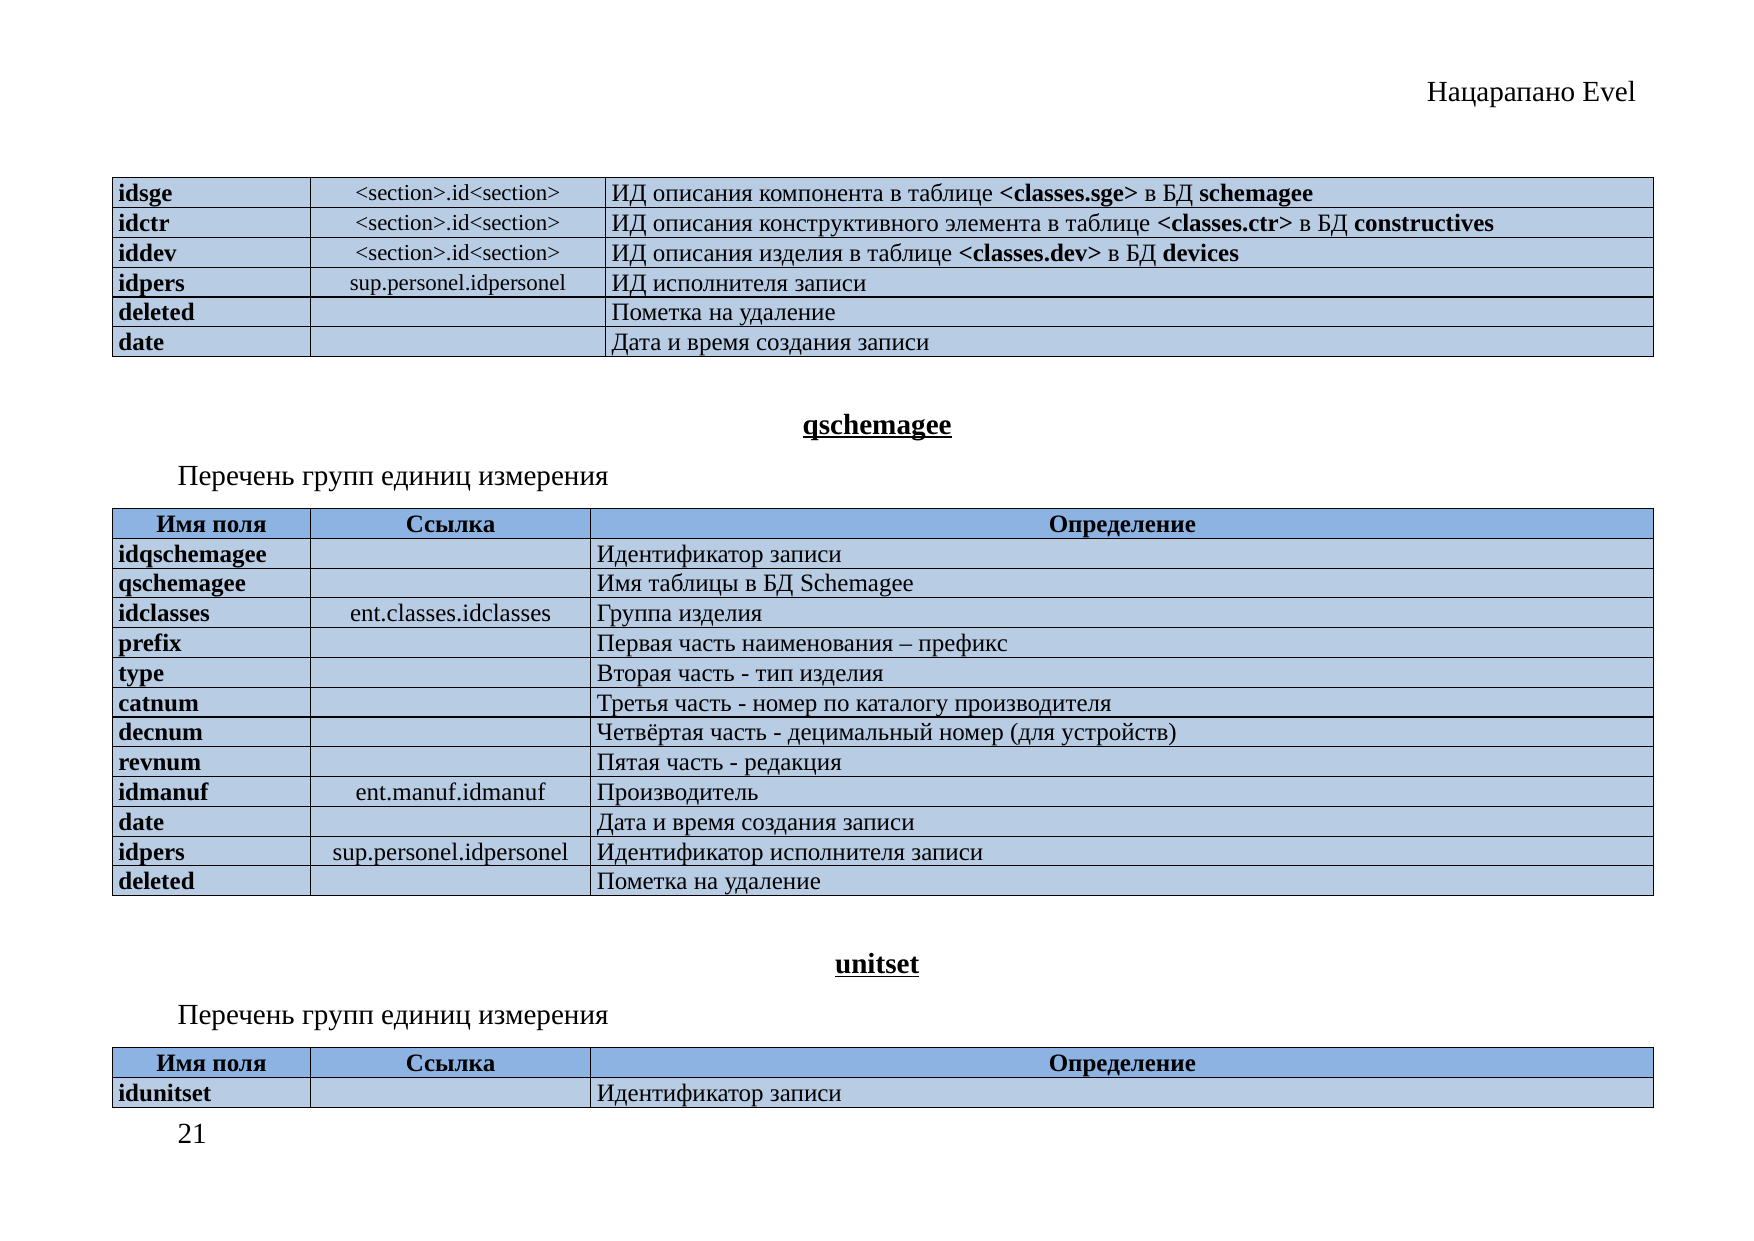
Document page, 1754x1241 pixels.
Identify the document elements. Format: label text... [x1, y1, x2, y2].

table_cell [311, 747, 590, 776]
table_cell prefix [113, 628, 310, 657]
table_cell [311, 628, 590, 657]
table_cell Имя таблицы в БД Schemagee [591, 569, 1653, 597]
table_cell idqschemagee [113, 539, 310, 567]
table_header Определение [591, 1048, 1653, 1077]
table_cell [311, 807, 590, 836]
table_cell sup.personel.idpersonel [311, 268, 605, 296]
table_cell revnum [113, 747, 310, 776]
table_cell [311, 688, 590, 716]
table_cell <section>.id<section> [311, 208, 605, 237]
table_cell <section>.id<section> [311, 238, 605, 267]
table_header Имя поля [113, 1048, 310, 1077]
table_cell deleted [113, 866, 310, 895]
table_cell decnum [113, 718, 310, 746]
table_cell Производитель [591, 777, 1653, 806]
table_cell Четвёртая часть - децимальный номер (для устройств) [591, 718, 1653, 746]
text unitset [118, 947, 1636, 980]
table_cell [311, 866, 590, 895]
table_cell ИД исполнителя записи [606, 268, 1653, 296]
table_cell [311, 298, 605, 326]
table_cell ent.manuf.idmanuf [311, 777, 590, 806]
table_cell ИД описания компонента в таблице <classes.sge> в БД schemagee [606, 178, 1653, 207]
table_cell Дата и время создания записи [591, 807, 1653, 836]
table_header Ссылка [311, 509, 590, 538]
table_cell iddev [113, 238, 310, 267]
table_cell Первая часть наименования – префикс [591, 628, 1653, 657]
table_cell [311, 569, 590, 597]
table_cell [311, 1078, 590, 1107]
table_cell <section>.id<section> [311, 178, 605, 207]
table_cell idsge [113, 178, 310, 207]
table_header Ссылка [311, 1048, 590, 1077]
table_cell Пометка на удаление [606, 298, 1653, 326]
table_cell Дата и время создания записи [606, 327, 1653, 356]
table_cell Идентификатор исполнителя записи [591, 837, 1653, 865]
table_cell [311, 327, 605, 356]
table_cell ИД описания изделия в таблице <classes.dev> в БД devices [606, 238, 1653, 267]
table_cell [311, 539, 590, 567]
table_cell deleted [113, 298, 310, 326]
table_cell qschemagee [113, 569, 310, 597]
table_cell Идентификатор записи [591, 1078, 1653, 1107]
table_cell idclasses [113, 598, 310, 627]
table_cell date [113, 327, 310, 356]
table_cell date [113, 807, 310, 836]
table_cell Вторая часть - тип изделия [591, 658, 1653, 687]
table_cell Третья часть - номер по каталогу производителя [591, 688, 1653, 716]
table_cell Идентификатор записи [591, 539, 1653, 567]
table_cell type [113, 658, 310, 687]
table_cell idpers [113, 268, 310, 296]
table_cell [311, 658, 590, 687]
table_cell Группа изделия [591, 598, 1653, 627]
table_cell Пятая часть - редакция [591, 747, 1653, 776]
table_header Определение [591, 509, 1653, 538]
table_cell idmanuf [113, 777, 310, 806]
table_cell Пометка на удаление [591, 866, 1653, 895]
table_cell idctr [113, 208, 310, 237]
text Перечень групп единиц измерения [118, 458, 1636, 491]
table_cell sup.personel.idpersonel [311, 837, 590, 865]
table_cell idunitset [113, 1078, 310, 1107]
text Перечень групп единиц измерения [118, 997, 1636, 1030]
text qschemagee [118, 407, 1636, 441]
table_cell [311, 718, 590, 746]
table_cell catnum [113, 688, 310, 716]
table_header Имя поля [113, 509, 310, 538]
table_cell ent.classes.idclasses [311, 598, 590, 627]
table_cell ИД описания конструктивного элемента в таблице <classes.ctr> в БД constructives [606, 208, 1653, 237]
table_cell idpers [113, 837, 310, 865]
